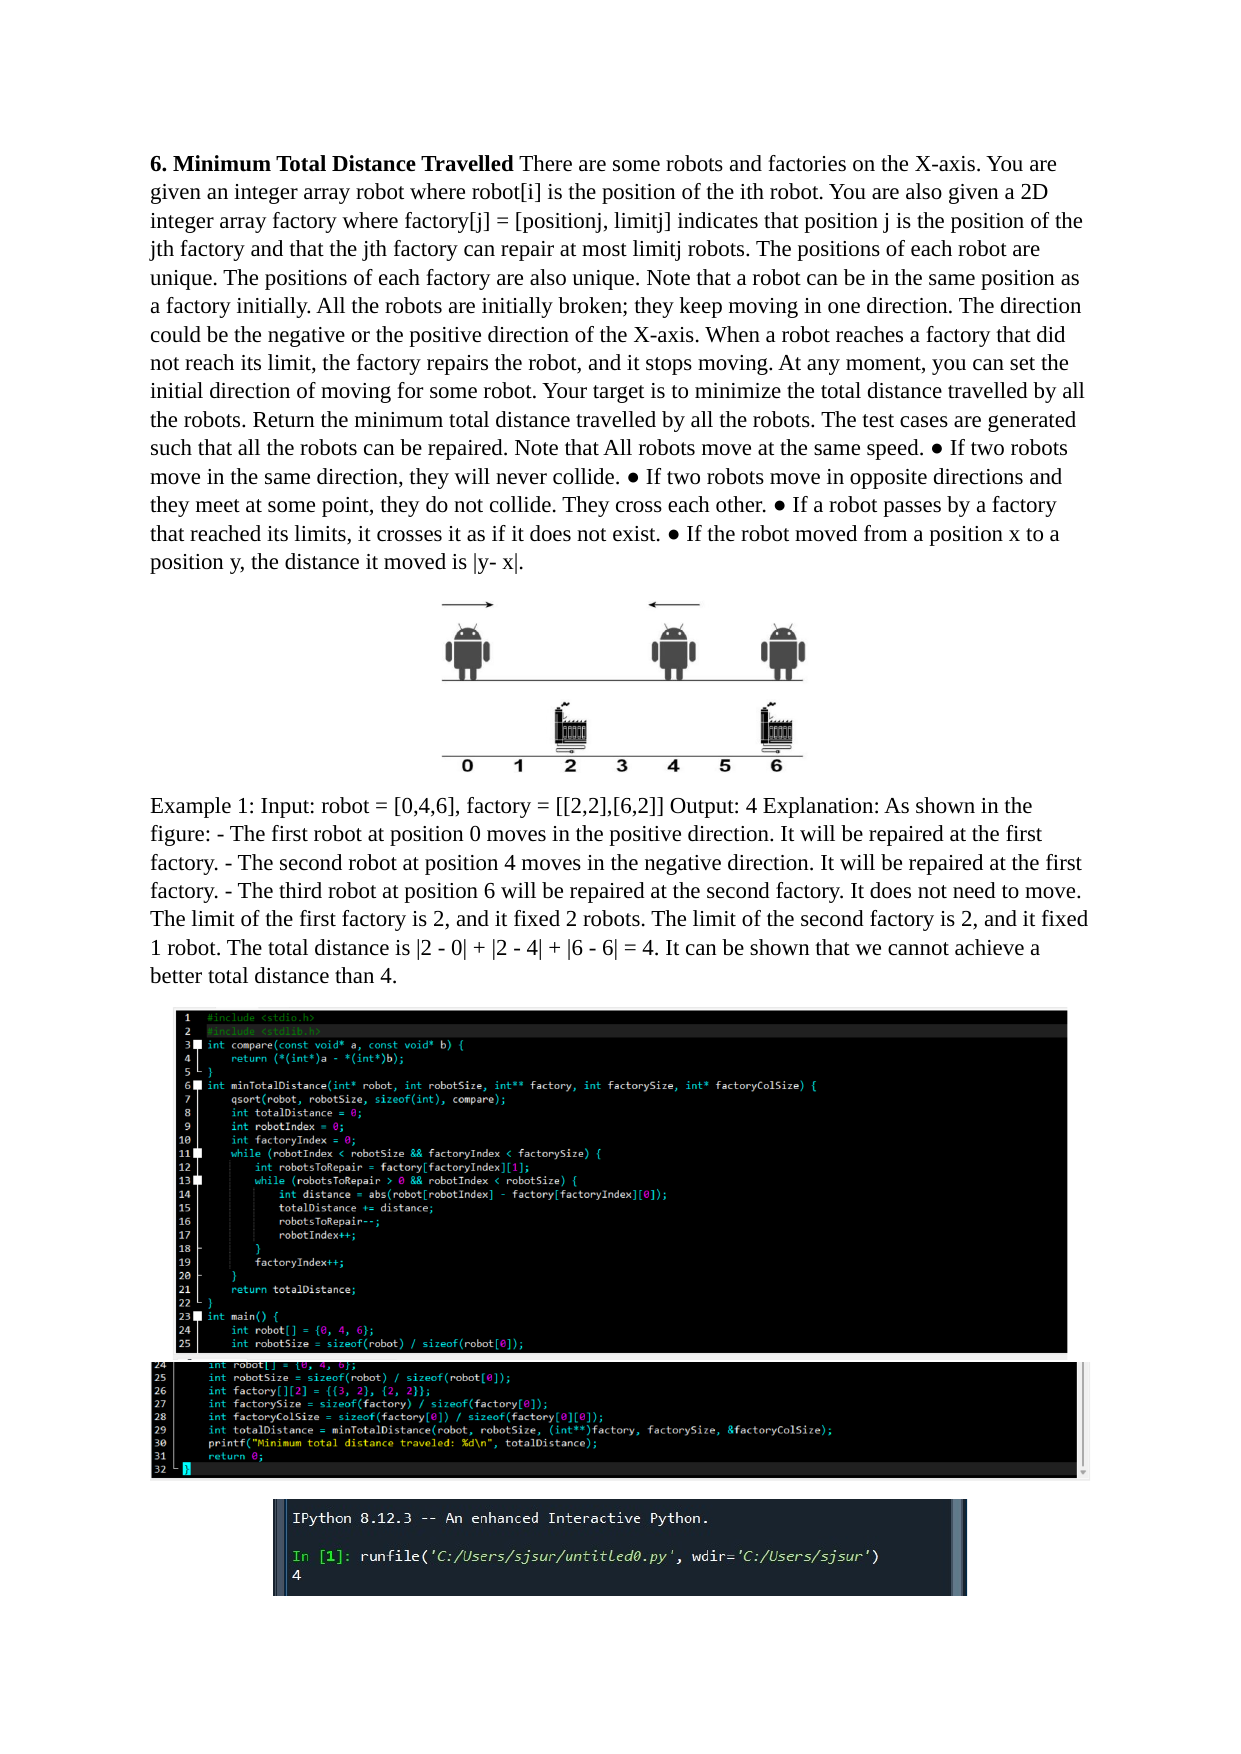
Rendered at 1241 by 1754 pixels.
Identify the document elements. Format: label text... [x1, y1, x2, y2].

picture [150, 1362, 1091, 1481]
picture [172, 1007, 1068, 1360]
picture [431, 593, 809, 773]
text Example 1: Input: robot = [0,4,6], factory = [[2,2],[6,2]] Output: 4 Explanation: As shown in the figure: - The first robot at position 0 moves in the positive direction. It will be repaired at the first factory. - The second robot at position 4 moves in the negative direction. It will be repaired at the first factory. - The third robot at position 6 will be repaired at the second factory. It does not need to move. The limit of the first factory is 2, and it fixed 2 robots. The limit of the second factory is 2, and it fixed 1 robot. The total distance is |2 - 0| + |2 - 4| + |6 - 6| = 4. It can be shown that we cannot achieve a better total distance than 4. [150, 792, 1090, 989]
picture [273, 1499, 968, 1596]
text 6. Minimum Total Distance Travelled There are some robots and factories on the X-axis. You are given an integer array robot where robot[i] is the position of the ith robot. You are also given a 2D integer array factory where factory[j] = [positionj, limitj] indicates that position j is the position of the jth factory and that the jth factory can repair at most limitj robots. The positions of each robot are unique. The positions of each factory are also unique. Note that a robot can be in the same position as a factory initially. All the robots are initially broken; they keep moving in one direction. The direction could be the negative or the positive direction of the X-axis. When a robot reaches a factory that did not reach its limit, the factory repairs the robot, and it stops moving. At any moment, you can set the initial direction of moving for some robot. Your target is to minimize the total distance travelled by all the robots. Return the minimum total distance travelled by all the robots. The test cases are generated such that all the robots can be repaired. Note that All robots move at the same speed. ● If two robots move in the same direction, they will never collide. ● If two robots move in opposite directions and they meet at some point, they do not collide. They cross each other. ● If a robot passes by a factory that reached its limits, it crosses it as if it does not exist. ● If the robot moved from a position x to a position y, the distance it moved is |y- x|. [150, 150, 1090, 574]
